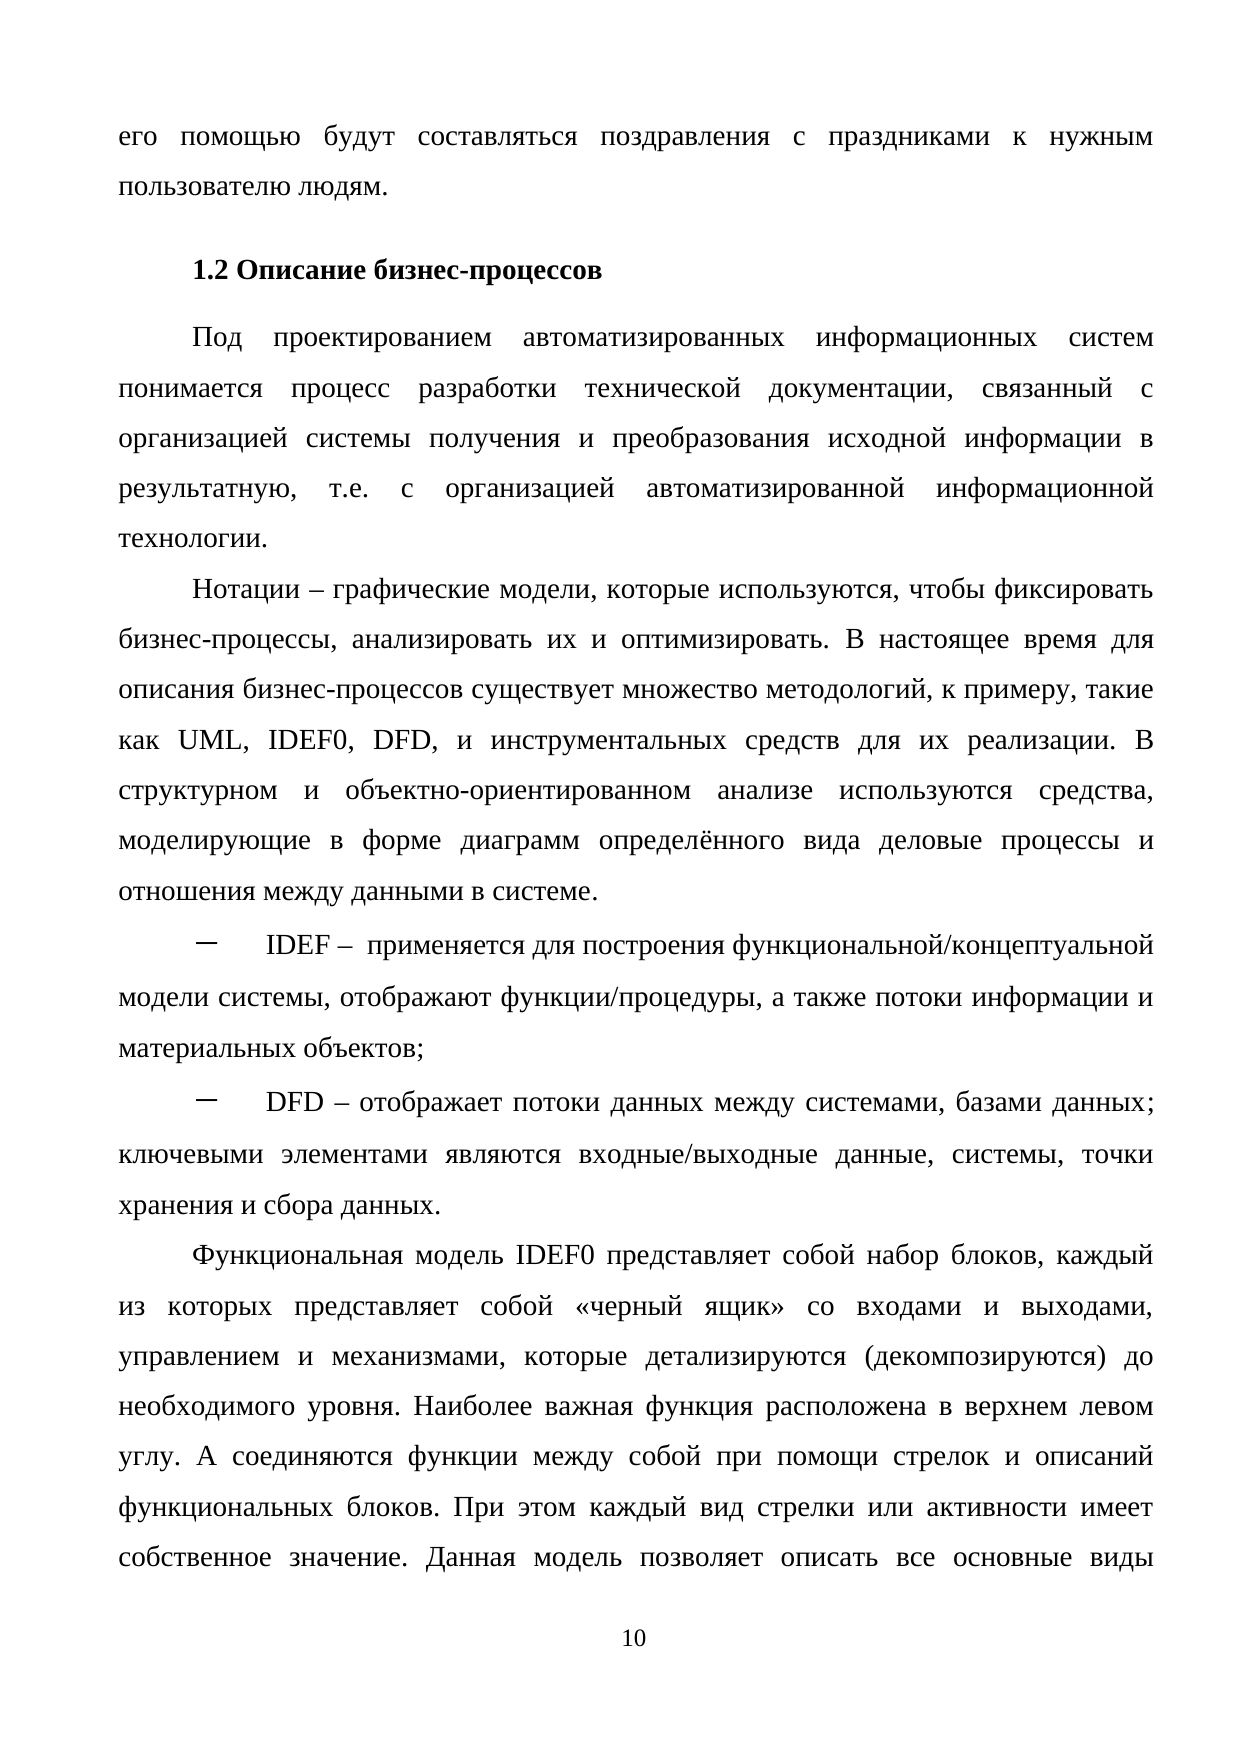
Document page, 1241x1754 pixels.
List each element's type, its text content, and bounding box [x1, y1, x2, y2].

list DFD – отображает потоки данных между системами, базами данных; ключевыми элементами являются входные/выходные данные, системы, точки хранения и сбора данных. [118, 1080, 1154, 1221]
subtitle 1.2 Описание бизнес-процессов [192, 252, 1154, 286]
text Нотации – графические модели, которые используются, чтобы фиксировать бизнес-процессы, анализировать их и оптимизировать. В настоящее время для описания бизнес-процессов существует множество методологий, к примеру, такие как UML, IDEF0, DFD, и инструментальных средств для их реализации. В структурном и объектно-ориентированном анализе используются средства, моделирующие в форме диаграмм определённого вида деловые процессы и отношения между данными в системе. [118, 571, 1154, 906]
text Под проектированием автоматизированных информационных систем понимается процесс разработки технической документации, связанный с организацией системы получения и преобразования исходной информации в результатную, т.е. с организацией автоматизированной информационной технологии. [118, 319, 1154, 554]
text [118, 118, 1154, 202]
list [118, 1237, 1154, 1573]
list IDEF – применяется для построения функциональной/концептуальной модели системы, отображают функции/процедуры, а также потоки информации и материальных объектов; [118, 923, 1154, 1063]
